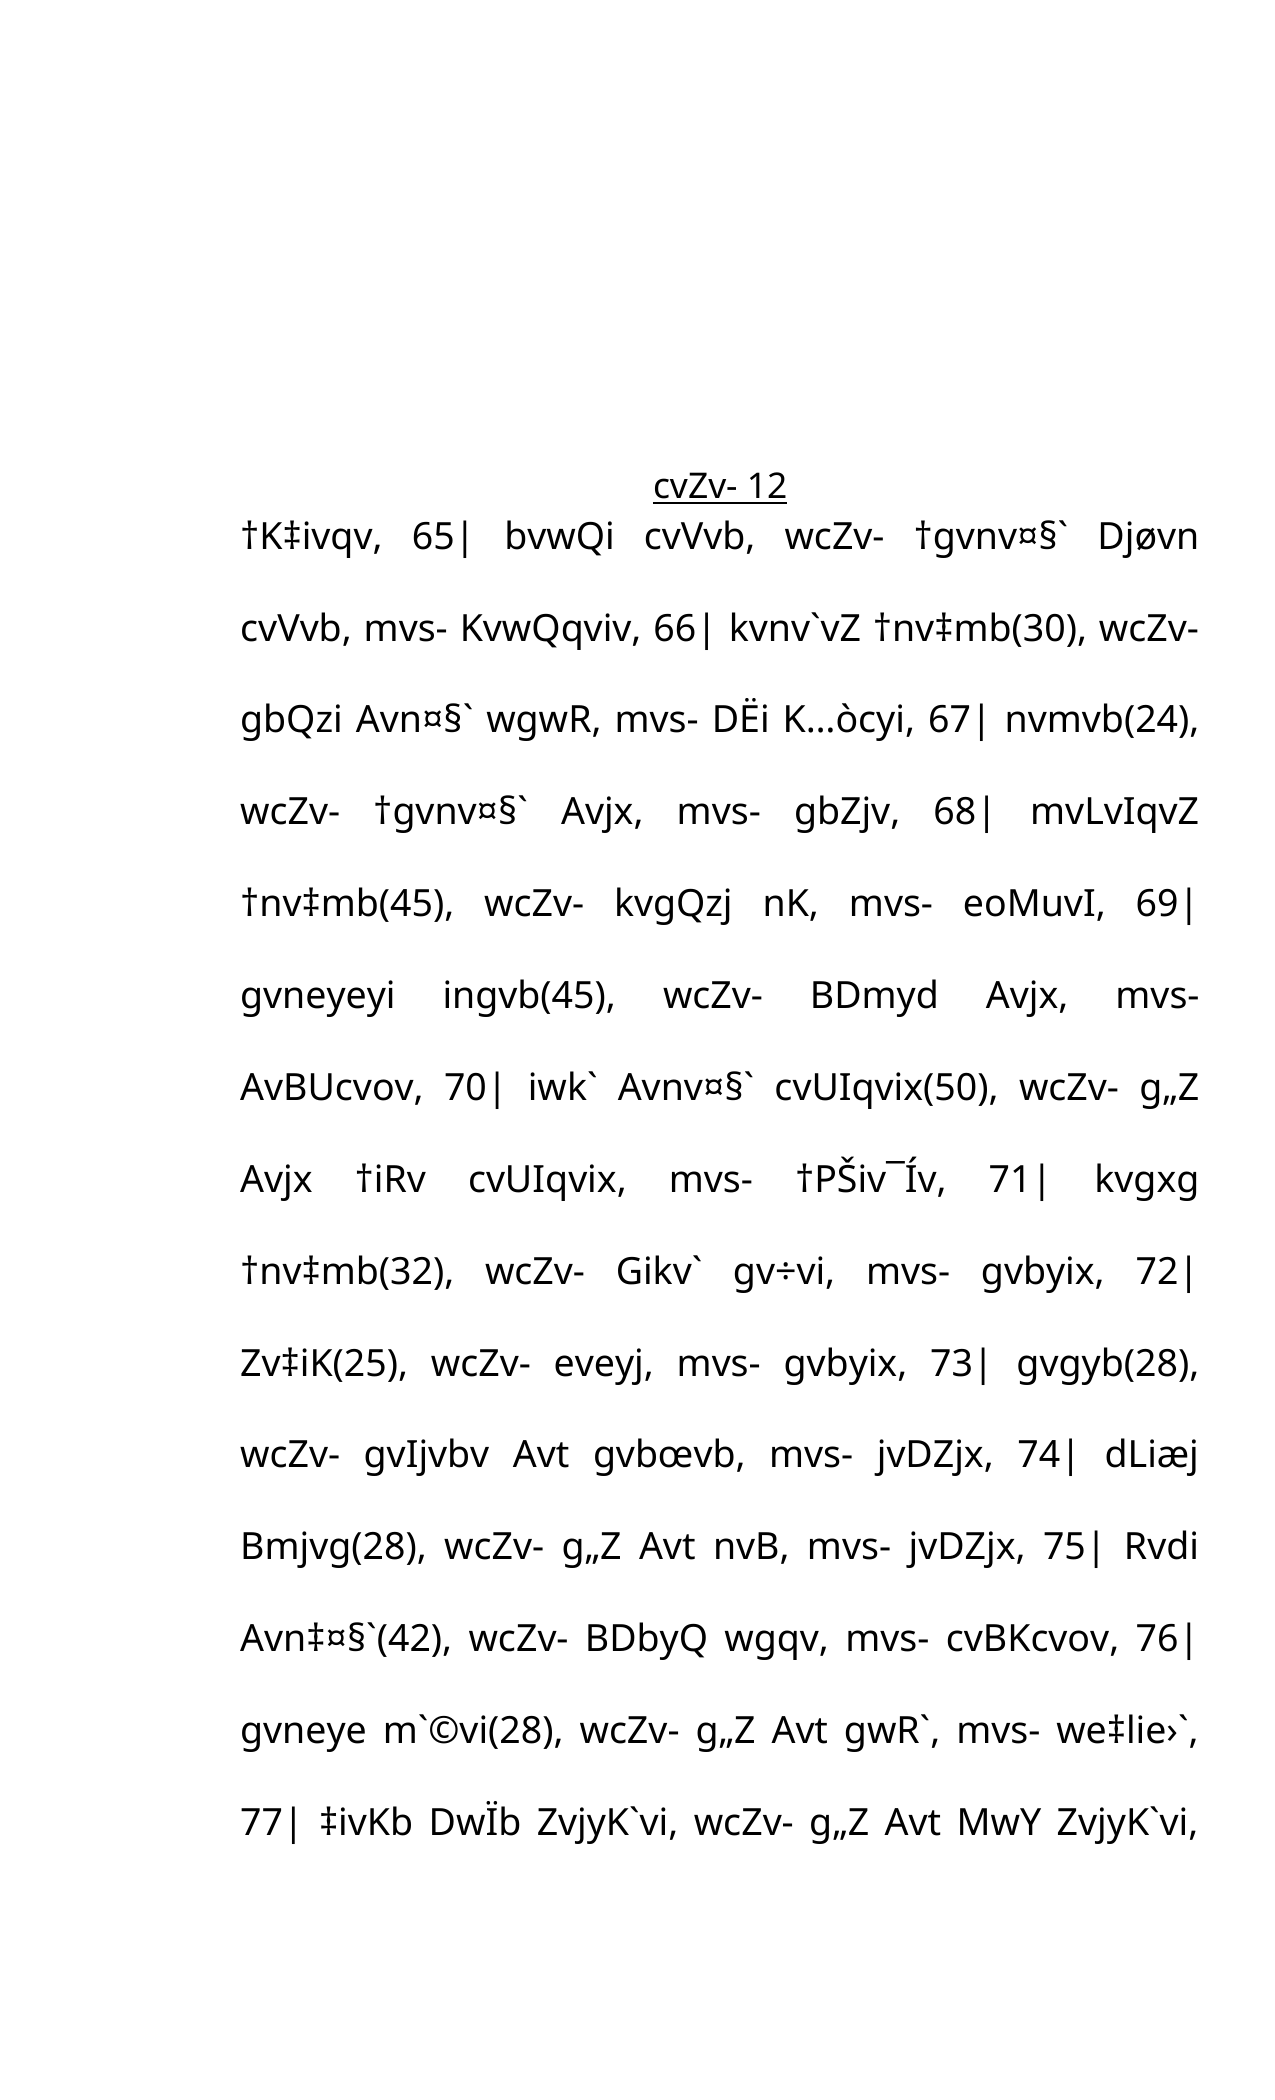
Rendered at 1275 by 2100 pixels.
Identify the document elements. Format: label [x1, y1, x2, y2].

text [240, 509, 1200, 1846]
